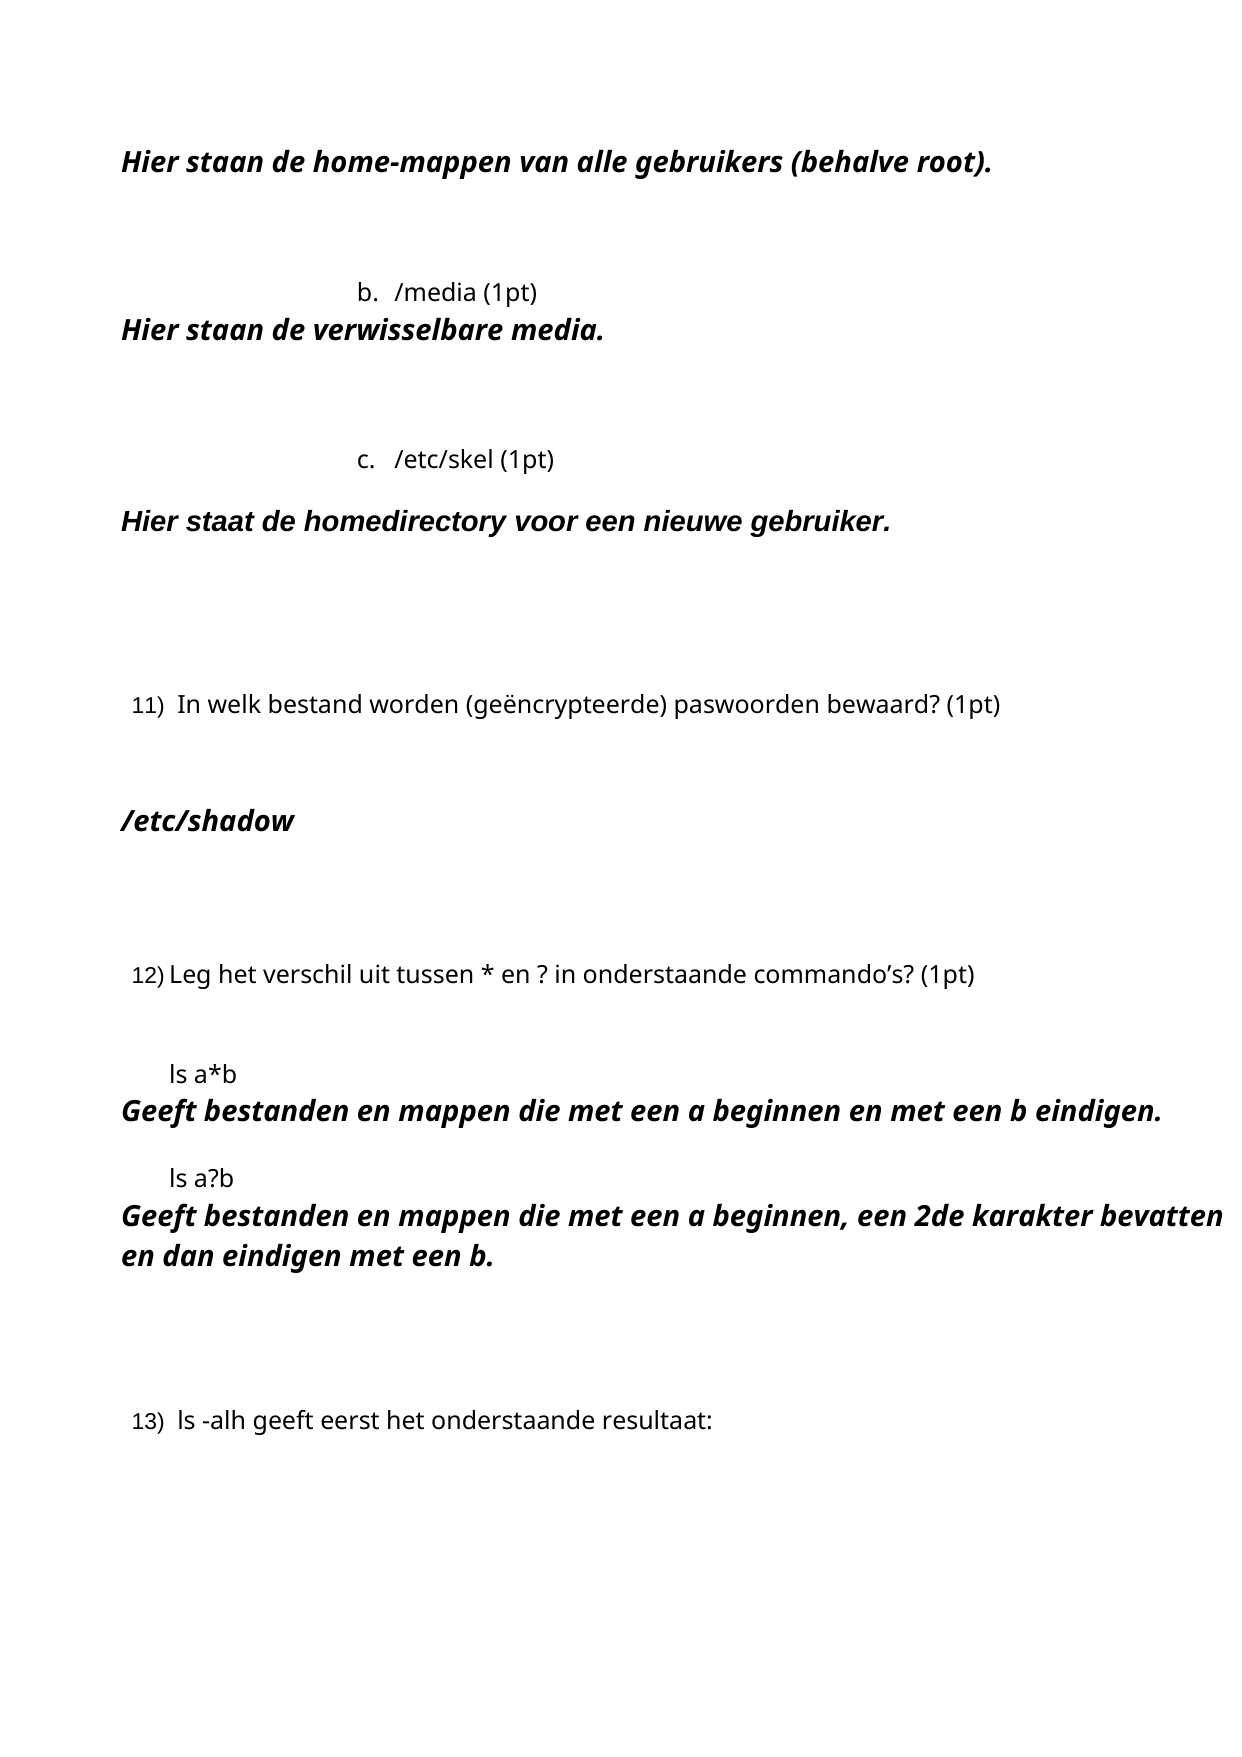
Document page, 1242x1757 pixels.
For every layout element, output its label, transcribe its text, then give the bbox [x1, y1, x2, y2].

list In welk bestand worden (geëncrypteerde) paswoorden bewaard? (1pt) [131, 687, 1242, 721]
text Geeft bestanden en mappen die met een a beginnen, een 2de karakter bevatten en dan eindigen met een b. [121, 1195, 1242, 1274]
text ls a?b [169, 1161, 1242, 1195]
text Hier staan de verwisselbare media. [121, 309, 1242, 348]
list ls -alh geeft eerst het onderstaande resultaat: [131, 1403, 1242, 1437]
text Geeft bestanden en mappen die met een a beginnen en met een b eindigen. [121, 1091, 1242, 1130]
list Leg het verschil uit tussen * en ? in onderstaande commando’s? (1pt) [131, 957, 1242, 991]
text Hier staat de homedirectory voor een nieuwe gebruiker. [121, 504, 1242, 538]
list /etc/skel (1pt) [357, 441, 1242, 475]
list /media (1pt) [357, 275, 1242, 309]
text Hier staan de home-mappen van alle gebruikers (behalve root). [121, 142, 1242, 181]
text ls a*b [169, 1057, 1242, 1091]
text /etc/shadow [121, 801, 1242, 840]
